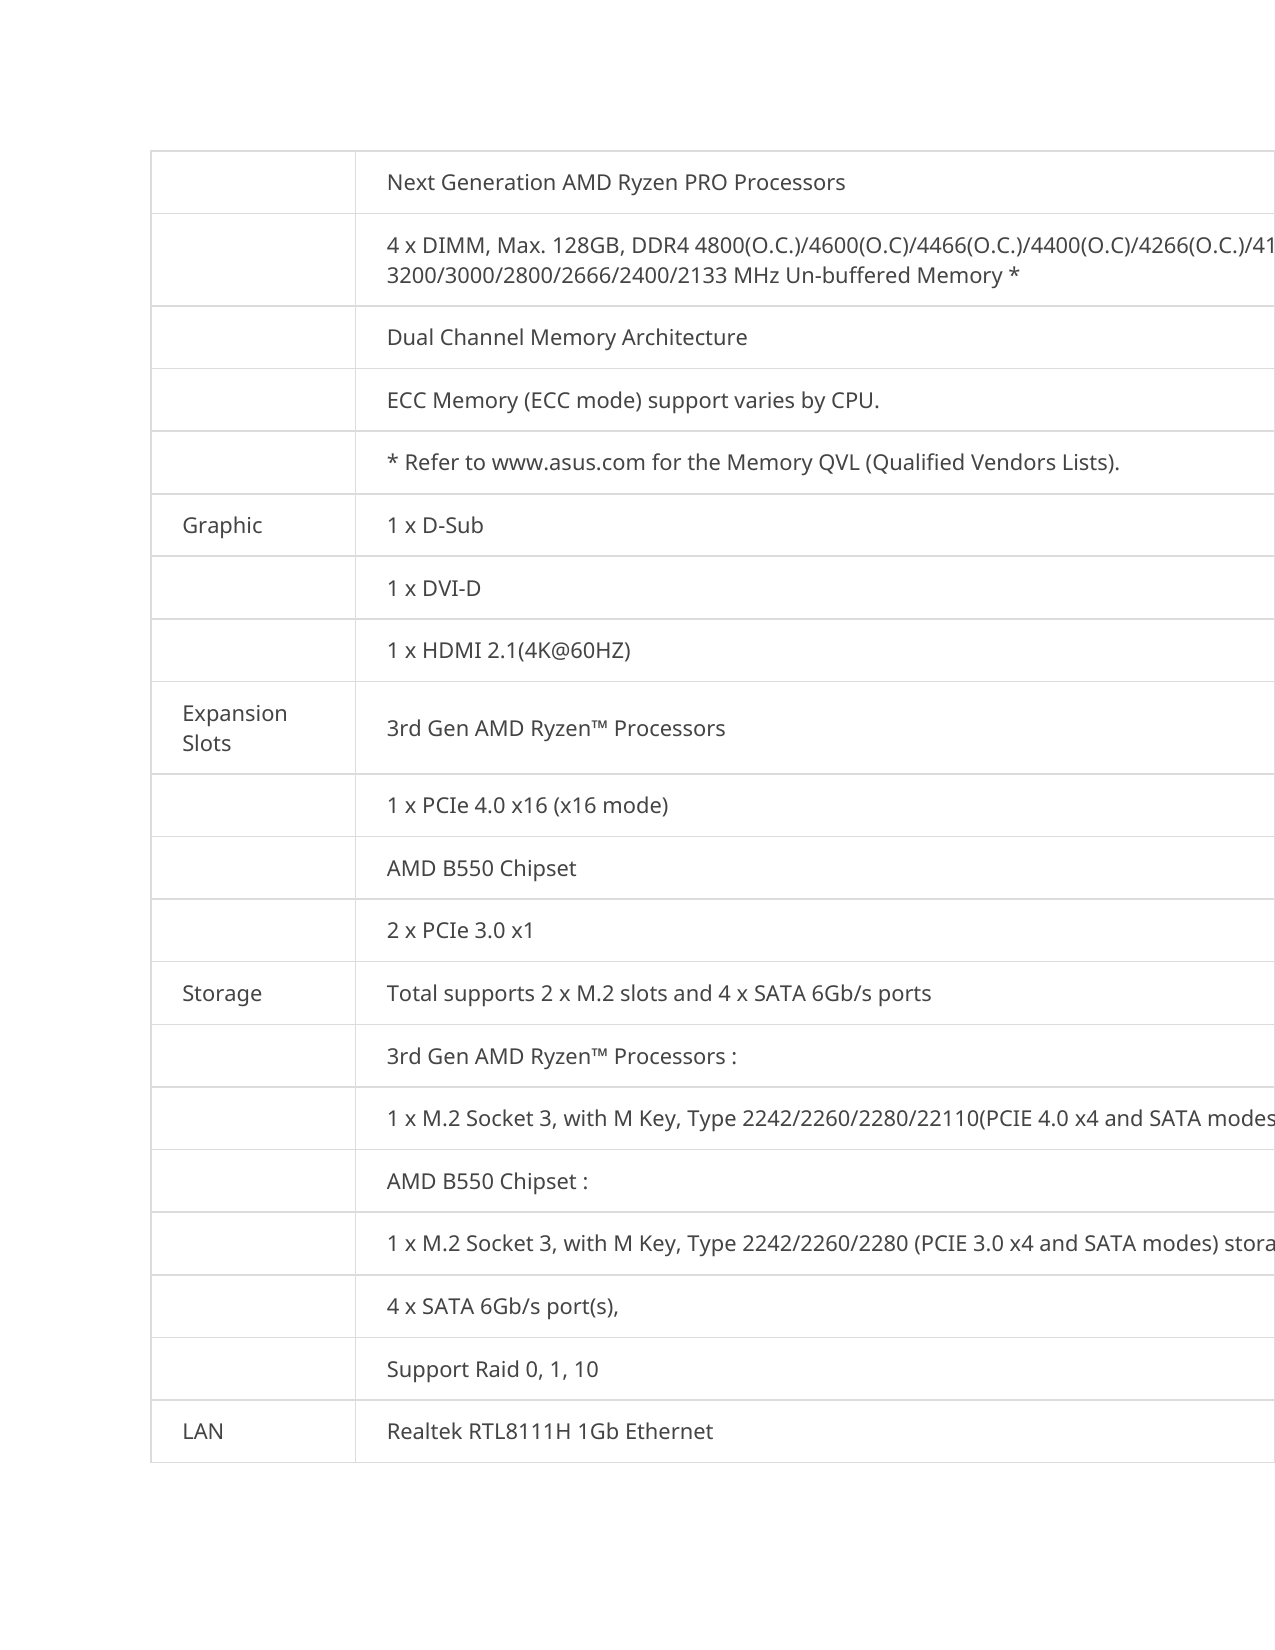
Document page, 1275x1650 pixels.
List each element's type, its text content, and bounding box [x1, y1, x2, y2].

table_cell AMD B550 Chipset [356, 837, 1274, 898]
table_cell [152, 1338, 355, 1399]
table_cell [152, 620, 355, 681]
table_cell * Refer to www.asus.com for the Memory QVL (Qualified Vendors Lists). [356, 432, 1274, 493]
table_cell 1 x HDMI 2.1(4K@60HZ) [356, 620, 1274, 681]
table_cell [152, 1276, 355, 1336]
table_cell [152, 1025, 355, 1086]
table_cell Realtek RTL8111H 1Gb Ethernet [356, 1401, 1274, 1462]
table_cell [152, 775, 355, 836]
table_cell 1 x DVI-D [356, 557, 1274, 618]
table_cell [152, 1150, 355, 1211]
table_cell Next Generation AMD Ryzen PRO Processors [356, 152, 1274, 213]
table_cell [152, 214, 355, 305]
table_cell 3rd Gen AMD Ryzen™ Processors : [356, 1025, 1274, 1086]
table_cell 4 x SATA 6Gb/s port(s), [356, 1276, 1274, 1336]
table_cell [152, 837, 355, 898]
table_cell 1 x M.2 Socket 3, with M Key, Type 2242/2260/2280 (PCIE 3.0 x4 and SATA modes) storage devices support [356, 1213, 1274, 1274]
table_cell [152, 432, 355, 493]
table_cell Graphic [152, 495, 355, 555]
table_cell 3rd Gen AMD Ryzen™ Processors [356, 682, 1274, 773]
table_cell [152, 369, 355, 430]
table_cell 1 x D-Sub [356, 495, 1274, 555]
table_cell 1 x M.2 Socket 3, with M Key, Type 2242/2260/2280/22110(PCIE 4.0 x4 and SATA modes) storage devices support [356, 1088, 1274, 1149]
table_cell 2 x PCIe 3.0 x1 [356, 900, 1274, 961]
table_cell [152, 1213, 355, 1274]
table_cell [152, 900, 355, 961]
table_cell Dual Channel Memory Architecture [356, 307, 1274, 368]
table_cell [152, 1088, 355, 1149]
table_cell Storage [152, 962, 355, 1023]
table_cell AMD B550 Chipset : [356, 1150, 1274, 1211]
table_cell [152, 557, 355, 618]
table_cell 1 x PCIe 4.0 x16 (x16 mode) [356, 775, 1274, 836]
table_cell Expansion Slots [152, 682, 355, 773]
table_cell LAN [152, 1401, 355, 1462]
table_cell [152, 307, 355, 368]
table_cell [152, 152, 355, 213]
table_cell Total supports 2 x M.2 slots and 4 x SATA 6Gb/s ports [356, 962, 1274, 1023]
table_cell ECC Memory (ECC mode) support varies by CPU. [356, 369, 1274, 430]
table_cell 4 x DIMM, Max. 128GB, DDR4 4800(O.C.)/4600(O.C)/4466(O.C.)/4400(O.C)/4266(O.C.)/4133(O.C.)/4000(O.C.)/3866(O.C.)/3733(O.C.)/3600(O.C.)/3466(O.C.)/3333(O.C.)/3200/3000/2800/2666/2400/2133 MHz Un-buffered Memory * [356, 214, 1274, 305]
table_cell Support Raid 0, 1, 10 [356, 1338, 1274, 1399]
